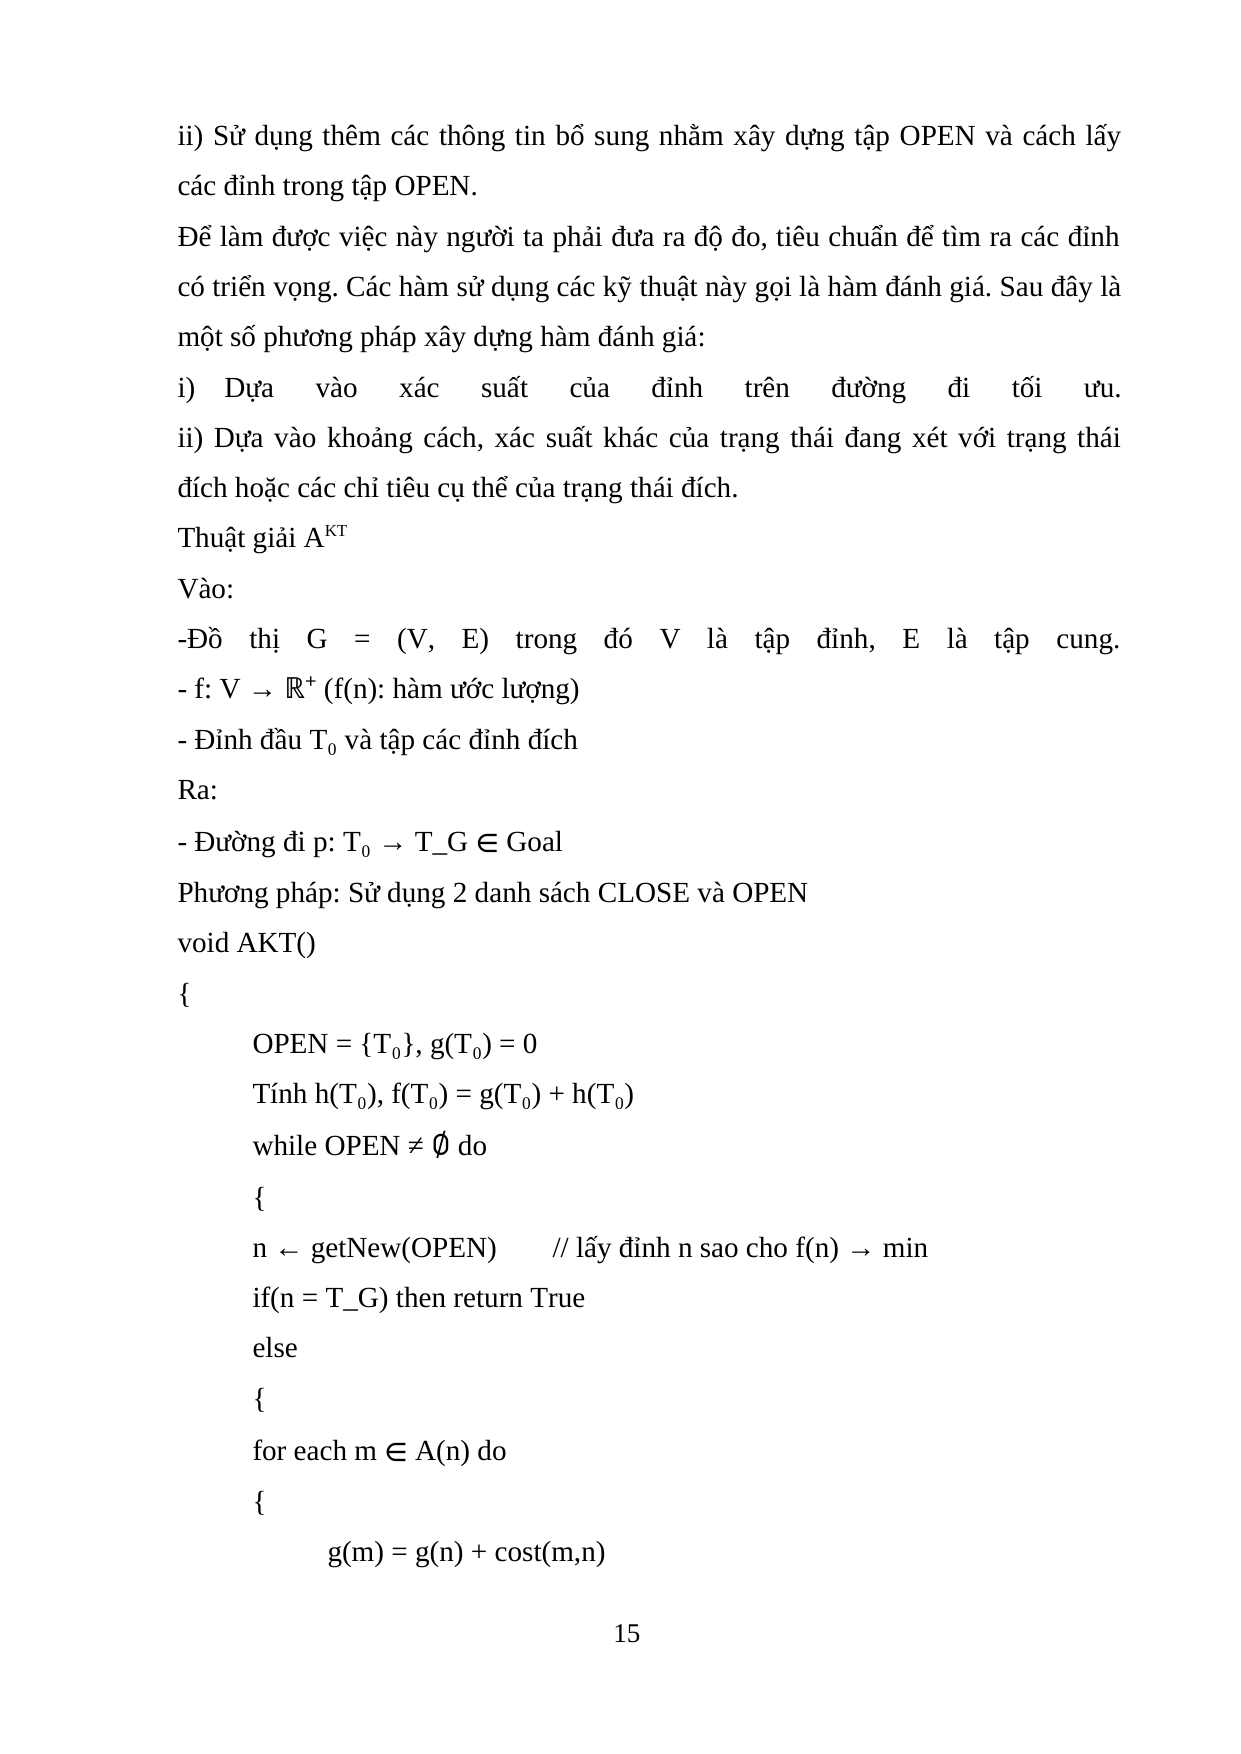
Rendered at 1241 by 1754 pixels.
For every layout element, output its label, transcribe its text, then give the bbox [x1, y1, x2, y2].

text Vào: -Đồ thị G = (V, E) trong đó V là tập đỉnh, E là tập cung. - f: V → ℝ⁺ (f(n): hàm ước lượng) [177, 571, 1122, 705]
text Thuật giải AKT [177, 521, 1122, 554]
text i) Dựa vào xác suất của đỉnh trên đường đi tối ưu. ii) Dựa vào khoảng cách, xác suất khác của trạng thái đang xét với trạng thái đích hoặc các chỉ tiêu cụ thể của trạng thái đích. [177, 370, 1122, 504]
text { [177, 1381, 1122, 1414]
text Ra: - Đường đi p: T₀ → T_G Goal [177, 772, 1122, 858]
text if(n = T_G) then return True [177, 1280, 1122, 1314]
text void AKT() [177, 926, 1122, 959]
text { [177, 976, 1122, 1009]
text for each m A(n) do [177, 1431, 1122, 1466]
text g(m) = g(n) + cost(m,n) [177, 1534, 1122, 1568]
text ii) Sử dụng thêm các thông tin bổ sung nhằm xây dựng tập OPEN và cách lấy các đỉnh trong tập OPEN. [177, 118, 1122, 202]
text { [177, 1484, 1122, 1518]
text n ← getNew(OPEN) // lấy đỉnh n sao cho f(n) → min [177, 1230, 1122, 1263]
text - Đỉnh đầu T₀ và tập các đỉnh đích [177, 722, 1122, 755]
text OPEN = {T₀}, g(T₀) = 0 [177, 1026, 1122, 1060]
text { [177, 1180, 1122, 1213]
text Tính h(T₀), f(T₀) = g(T₀) + h(T₀) [177, 1077, 1122, 1110]
text Phương pháp: Sử dụng 2 danh sách CLOSE và OPEN [177, 875, 1122, 909]
text do [177, 1127, 1122, 1162]
text Để làm được việc này người ta phải đưa ra độ đo, tiêu chuẩn để tìm ra các đỉnh có triển vọng. Các hàm sử dụng các kỹ thuật này gọi là hàm đánh giá. Sau đây là một số phương pháp xây dựng hàm đánh giá: [177, 219, 1122, 353]
text else [177, 1331, 1122, 1364]
